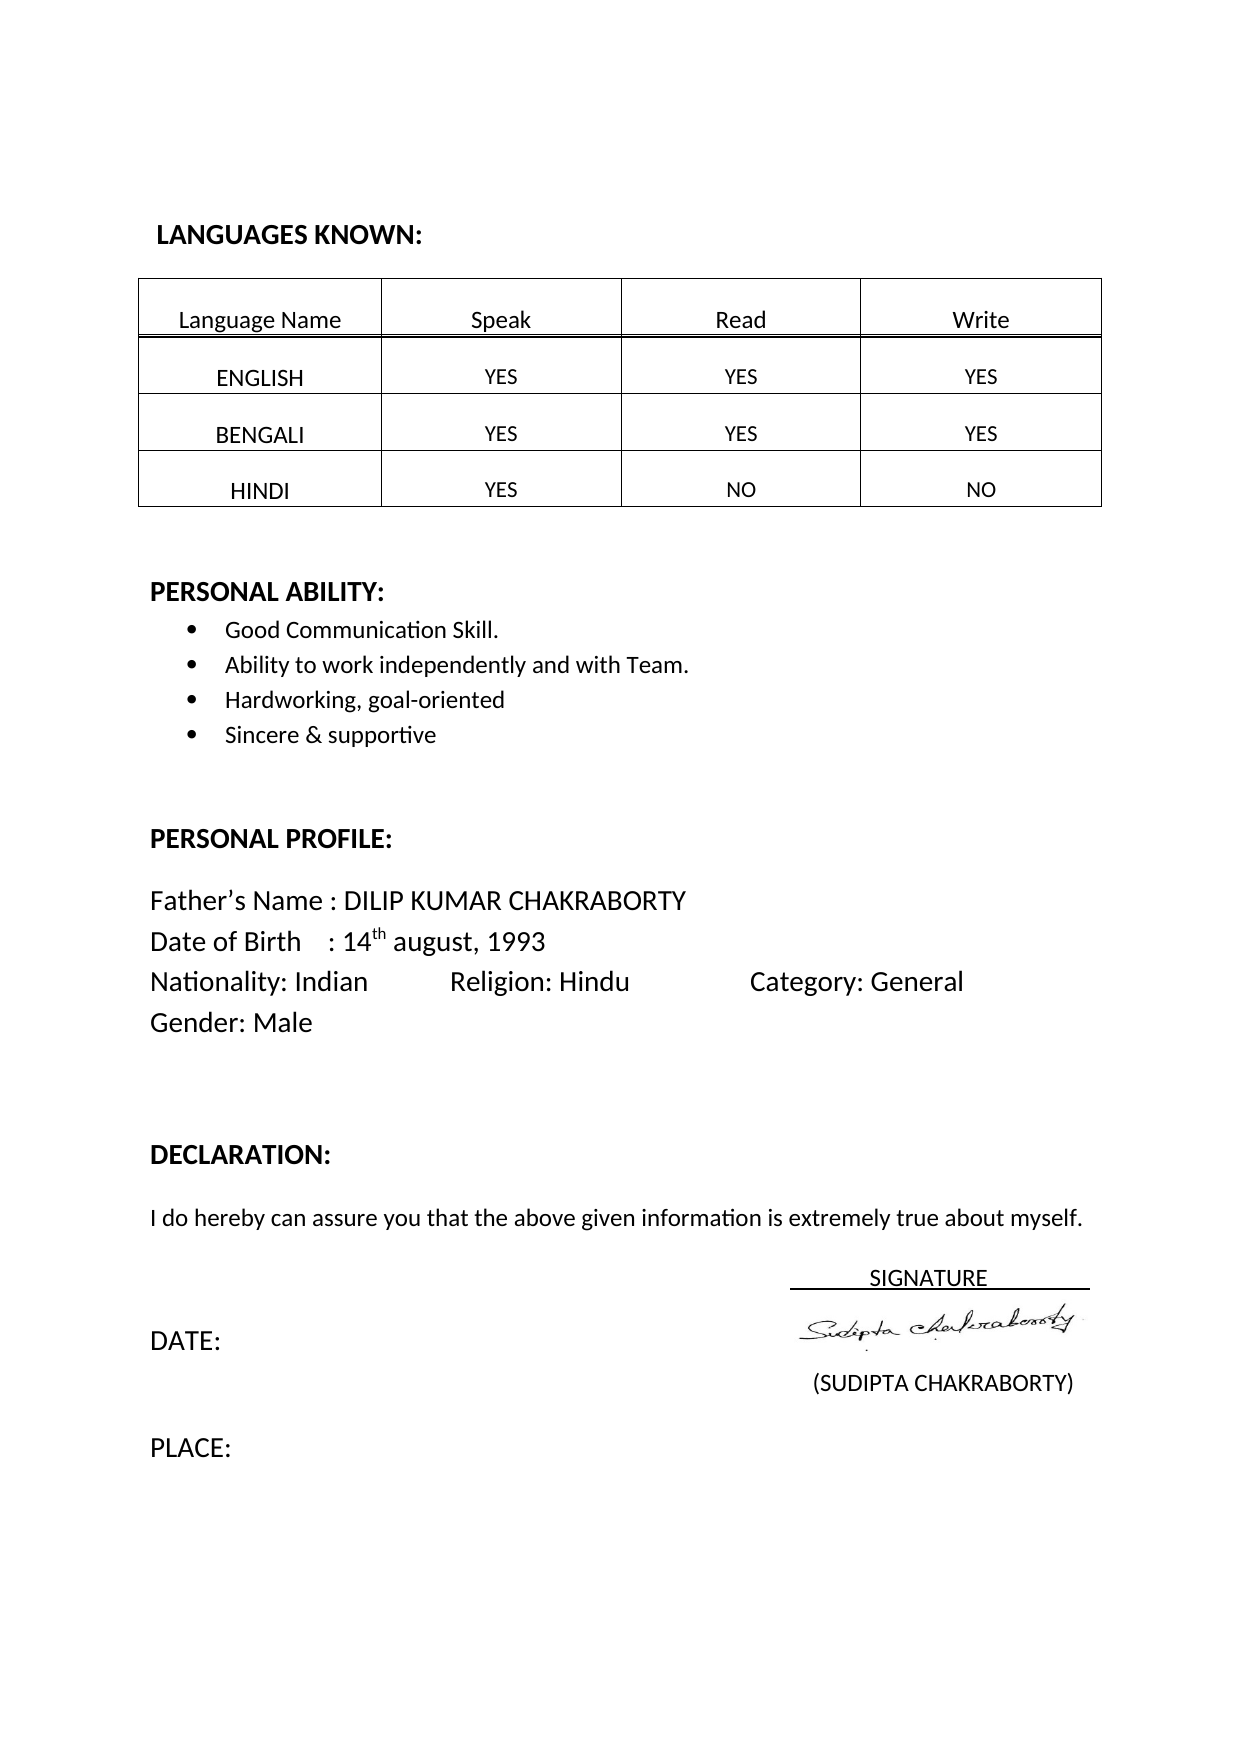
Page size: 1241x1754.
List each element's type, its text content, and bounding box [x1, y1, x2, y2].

list Ability to work independently and with Team. [187, 649, 1090, 679]
table_header Read [622, 279, 860, 334]
table_header Language Name [139, 279, 381, 334]
list Good Communication Skill. [187, 614, 1090, 644]
table_cell ENGLISH [139, 338, 381, 393]
table_cell YES [622, 338, 860, 393]
table_cell BENGALI [139, 394, 381, 449]
table_cell HINDI [139, 451, 381, 506]
text DATE: (SUDIPTA CHAKRABORTY) [150, 1322, 1090, 1399]
text I do hereby can assure you that the above given information is extremely true about myself. [150, 1202, 1090, 1233]
text LANGUAGES KNOWN: [150, 216, 1090, 252]
table_cell YES [861, 338, 1101, 393]
text PERSONAL PROFILE: [150, 820, 1090, 856]
table_cell YES [861, 394, 1101, 449]
table_cell NO [622, 451, 860, 506]
table_cell YES [622, 394, 860, 449]
table_cell NO [861, 451, 1101, 506]
text SIGNATURE [150, 1262, 1090, 1293]
table_cell YES [382, 451, 621, 506]
text Date of Birth : 14th august, 1993 [150, 923, 1090, 958]
text Gender: Male [150, 1004, 1090, 1040]
list Sincere & supportive [187, 719, 1090, 749]
text PERSONAL ABILITY: [150, 573, 1090, 609]
picture [750, 1293, 1091, 1353]
text Father’s Name : DILIP KUMAR CHAKRABORTY [150, 882, 1090, 917]
table_cell YES [382, 394, 621, 449]
list Hardworking, goal-oriented [187, 684, 1090, 714]
text Nationality: Indian Religion: Hindu Category: General [150, 963, 1090, 999]
table_cell YES [382, 338, 621, 393]
table_header Write [861, 279, 1101, 334]
text PLACE: [150, 1429, 1090, 1465]
text DECLARATION: [150, 1136, 1090, 1172]
table_header Speak [382, 279, 621, 334]
